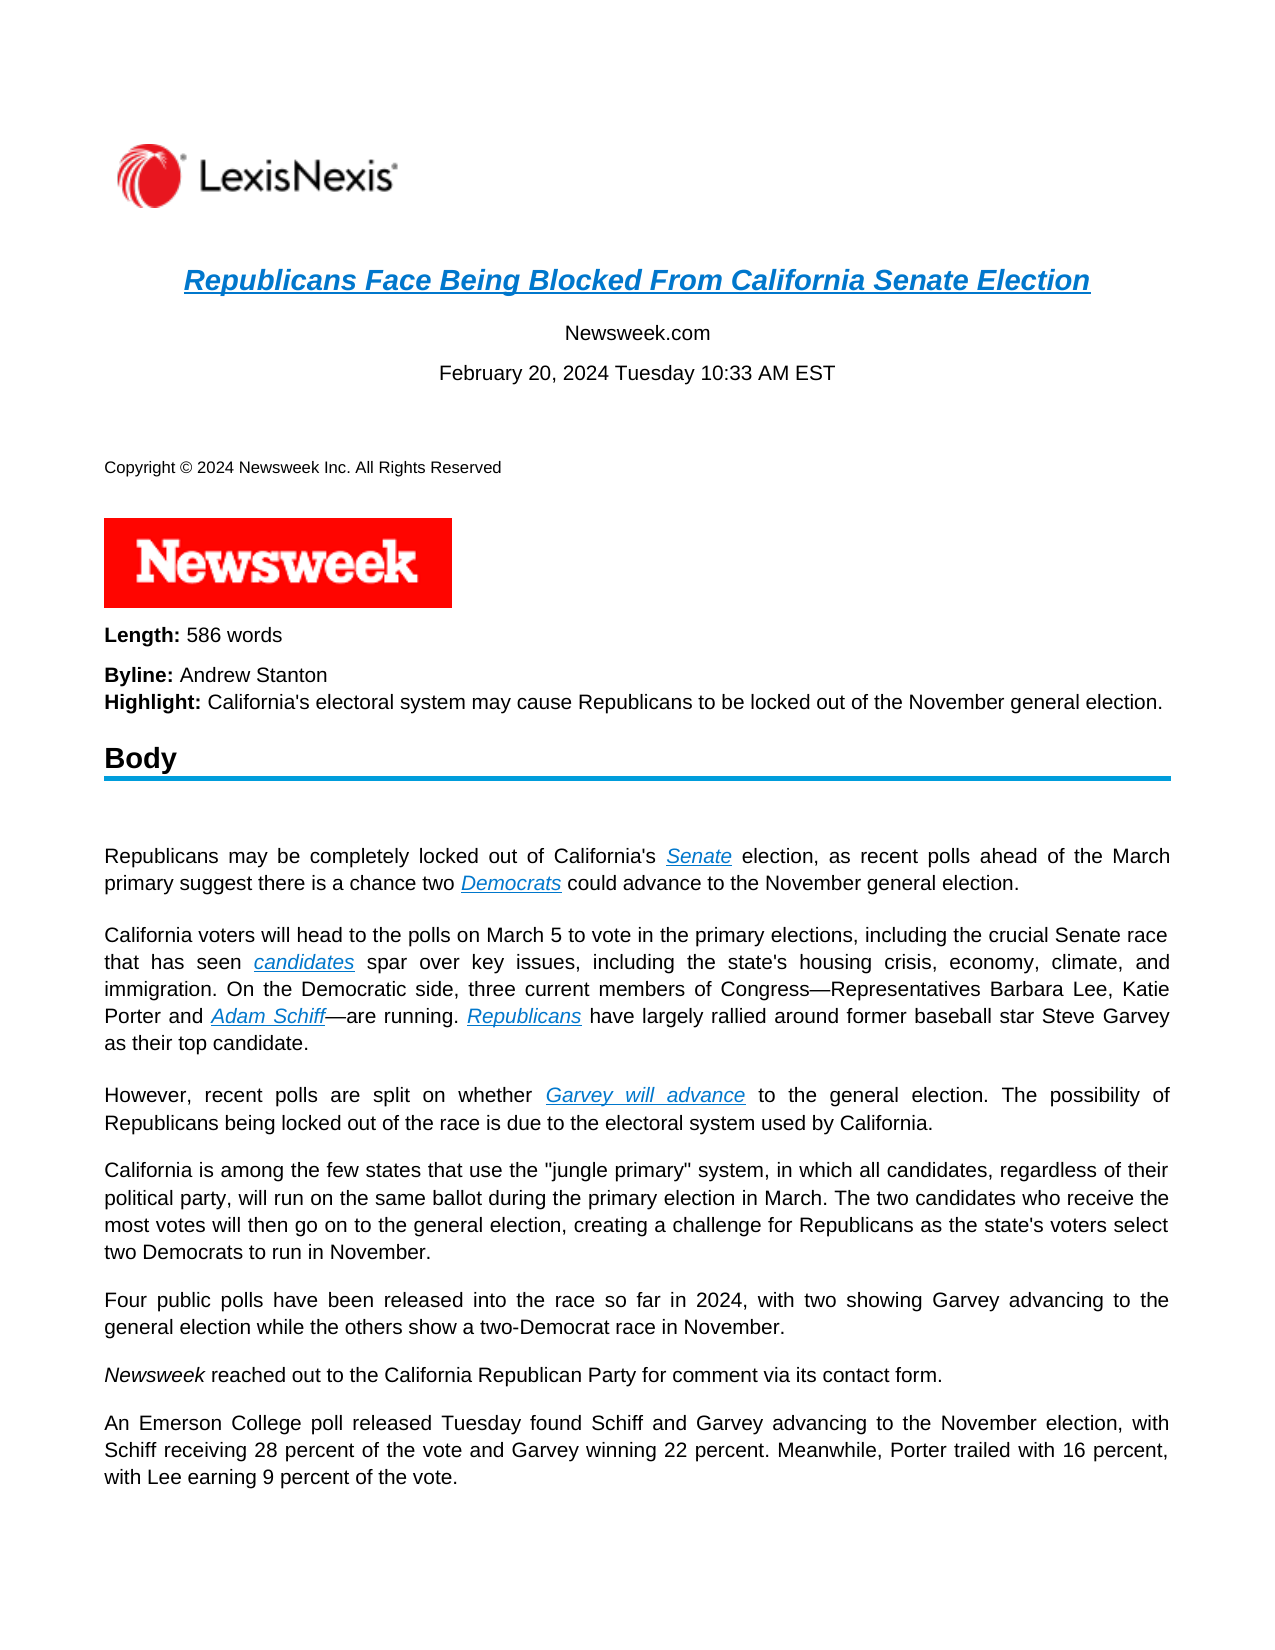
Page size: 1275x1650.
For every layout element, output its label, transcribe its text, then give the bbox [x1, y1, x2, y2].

text Newsweek reached out to the California Republican Party for comment via its contact form. [104, 1359, 1171, 1386]
text Byline: Andrew Stanton [104, 660, 1171, 687]
text California is among the few states that use the "jungle primary" system, in which all candidates, regardless of their political party, will run on the same ballot during the primary election in March. The two candidates who receive the most votes will then go on to the general election, creating a challenge for Republicans as the state's voters select two Democrats to run in November. [104, 1155, 1171, 1263]
text February 20, 2024 Tuesday 10:33 AM EST [104, 357, 1171, 384]
text Newsweek.com [104, 318, 1171, 345]
text An Emerson College poll released Tuesday found Schiff and Garvey advancing to the November election, with Schiff receiving 28 percent of the vote and Garvey winning 22 percent. Meanwhile, Porter trailed with 16 percent, with Lee earning 9 percent of the vote. [104, 1407, 1171, 1488]
picture [104, 144, 412, 208]
text Four public polls have been released into the race so far in 2024, with two showing Garvey advancing to the general election while the others show a two-Democrat race in November. [104, 1284, 1171, 1338]
text California voters will head to the polls on March 5 to vote in the primary elections, including the crucial Senate race that has seen candidates spar over key issues, including the state's housing crisis, economy, climate, and immigration. On the Democratic side, three current members of Congress—Representatives Barbara Lee, Katie Porter and Adam Schiff—are running. Republicans have largely rallied around former baseball star Steve Garvey as their top candidate. [104, 920, 1171, 1055]
subtitle Republicans Face Being Blocked From California Senate Election [104, 261, 1171, 297]
text Copyright © 2024 Newsweek Inc. All Rights Reserved [104, 426, 1171, 477]
text Republicans may be completely locked out of California's Senate election, as recent polls ahead of the March primary suggest there is a chance two Democrats could advance to the November general election. [104, 841, 1171, 895]
text Highlight: California's electoral system may cause Republicans to be locked out of the November general election. [104, 687, 1171, 714]
text However, recent polls are split on whether Garvey will advance to the general election. The possibility of Republicans being locked out of the race is due to the electoral system used by California. [104, 1080, 1171, 1134]
text Body [104, 739, 1171, 774]
picture [104, 518, 452, 608]
text Length: 586 words [104, 620, 1171, 647]
